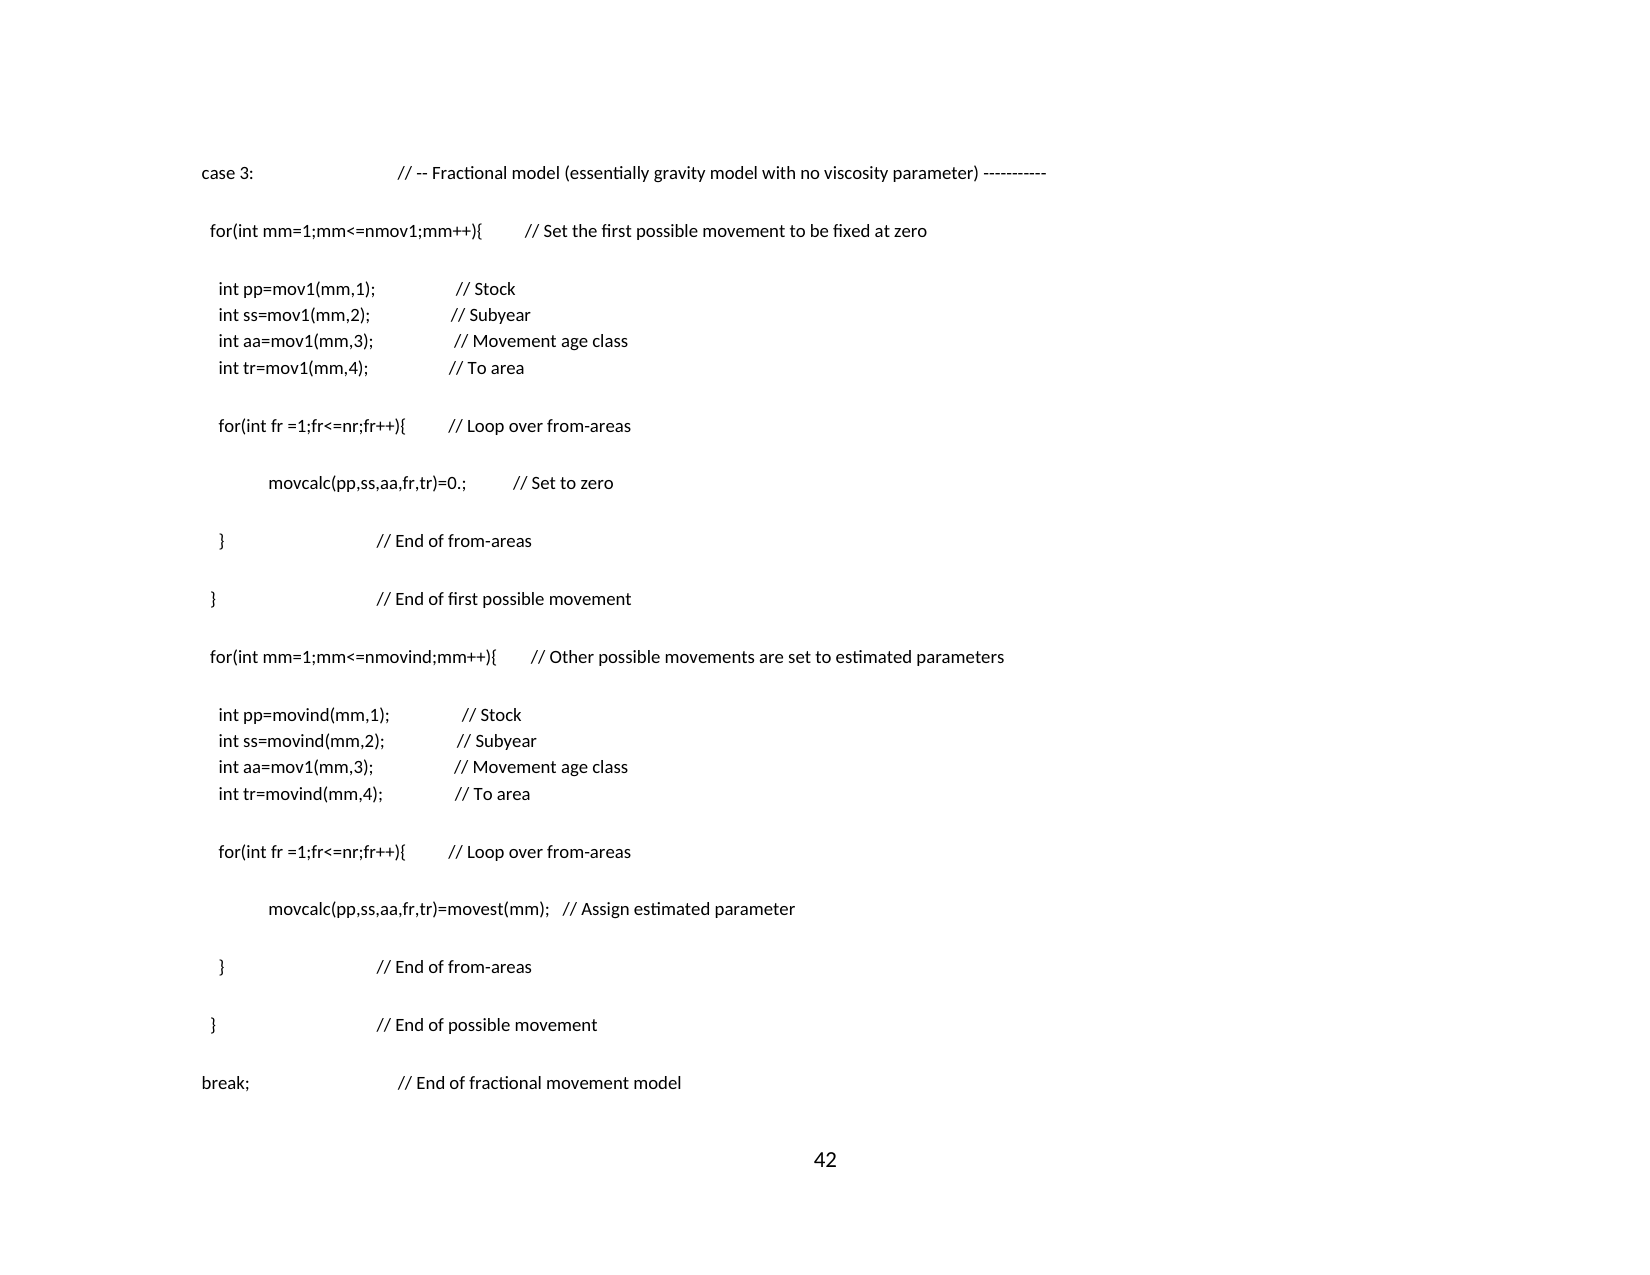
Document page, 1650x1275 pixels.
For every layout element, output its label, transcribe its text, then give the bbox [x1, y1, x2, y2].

text int aa=mov1(mm,3); // Movement age class [118, 756, 1532, 778]
text break; // End of fractional movement model [118, 1071, 1532, 1094]
text int tr=movind(mm,4); // To area [118, 782, 1532, 805]
text case 3: // -- Fractional model (essentially gravity model with no viscosity parameter) ----------- [118, 161, 1532, 184]
text int ss=mov1(mm,2); // Subyear [118, 303, 1532, 326]
text for(int fr =1;fr<=nr;fr++){ // Loop over from-areas [118, 840, 1532, 863]
text int pp=mov1(mm,1); // Stock [118, 277, 1532, 300]
text int tr=mov1(mm,4); // To area [118, 356, 1532, 379]
text } // End of from-areas [118, 955, 1532, 978]
text } // End of from-areas [118, 529, 1532, 552]
text for(int fr =1;fr<=nr;fr++){ // Loop over from-areas [118, 414, 1532, 437]
text } // End of first possible movement [118, 587, 1532, 610]
text int aa=mov1(mm,3); // Movement age class [118, 330, 1532, 353]
text for(int mm=1;mm<=nmov1;mm++){ // Set the first possible movement to be fixed at zero [118, 219, 1532, 242]
text for(int mm=1;mm<=nmovind;mm++){ // Other possible movements are set to estimated parameters [118, 645, 1532, 668]
text } // End of possible movement [118, 1013, 1532, 1036]
text int pp=movind(mm,1); // Stock [118, 703, 1532, 726]
text movcalc(pp,ss,aa,fr,tr)=movest(mm); // Assign estimated parameter [118, 898, 1532, 921]
text int ss=movind(mm,2); // Subyear [118, 729, 1532, 752]
text movcalc(pp,ss,aa,fr,tr)=0.; // Set to zero [118, 472, 1532, 494]
